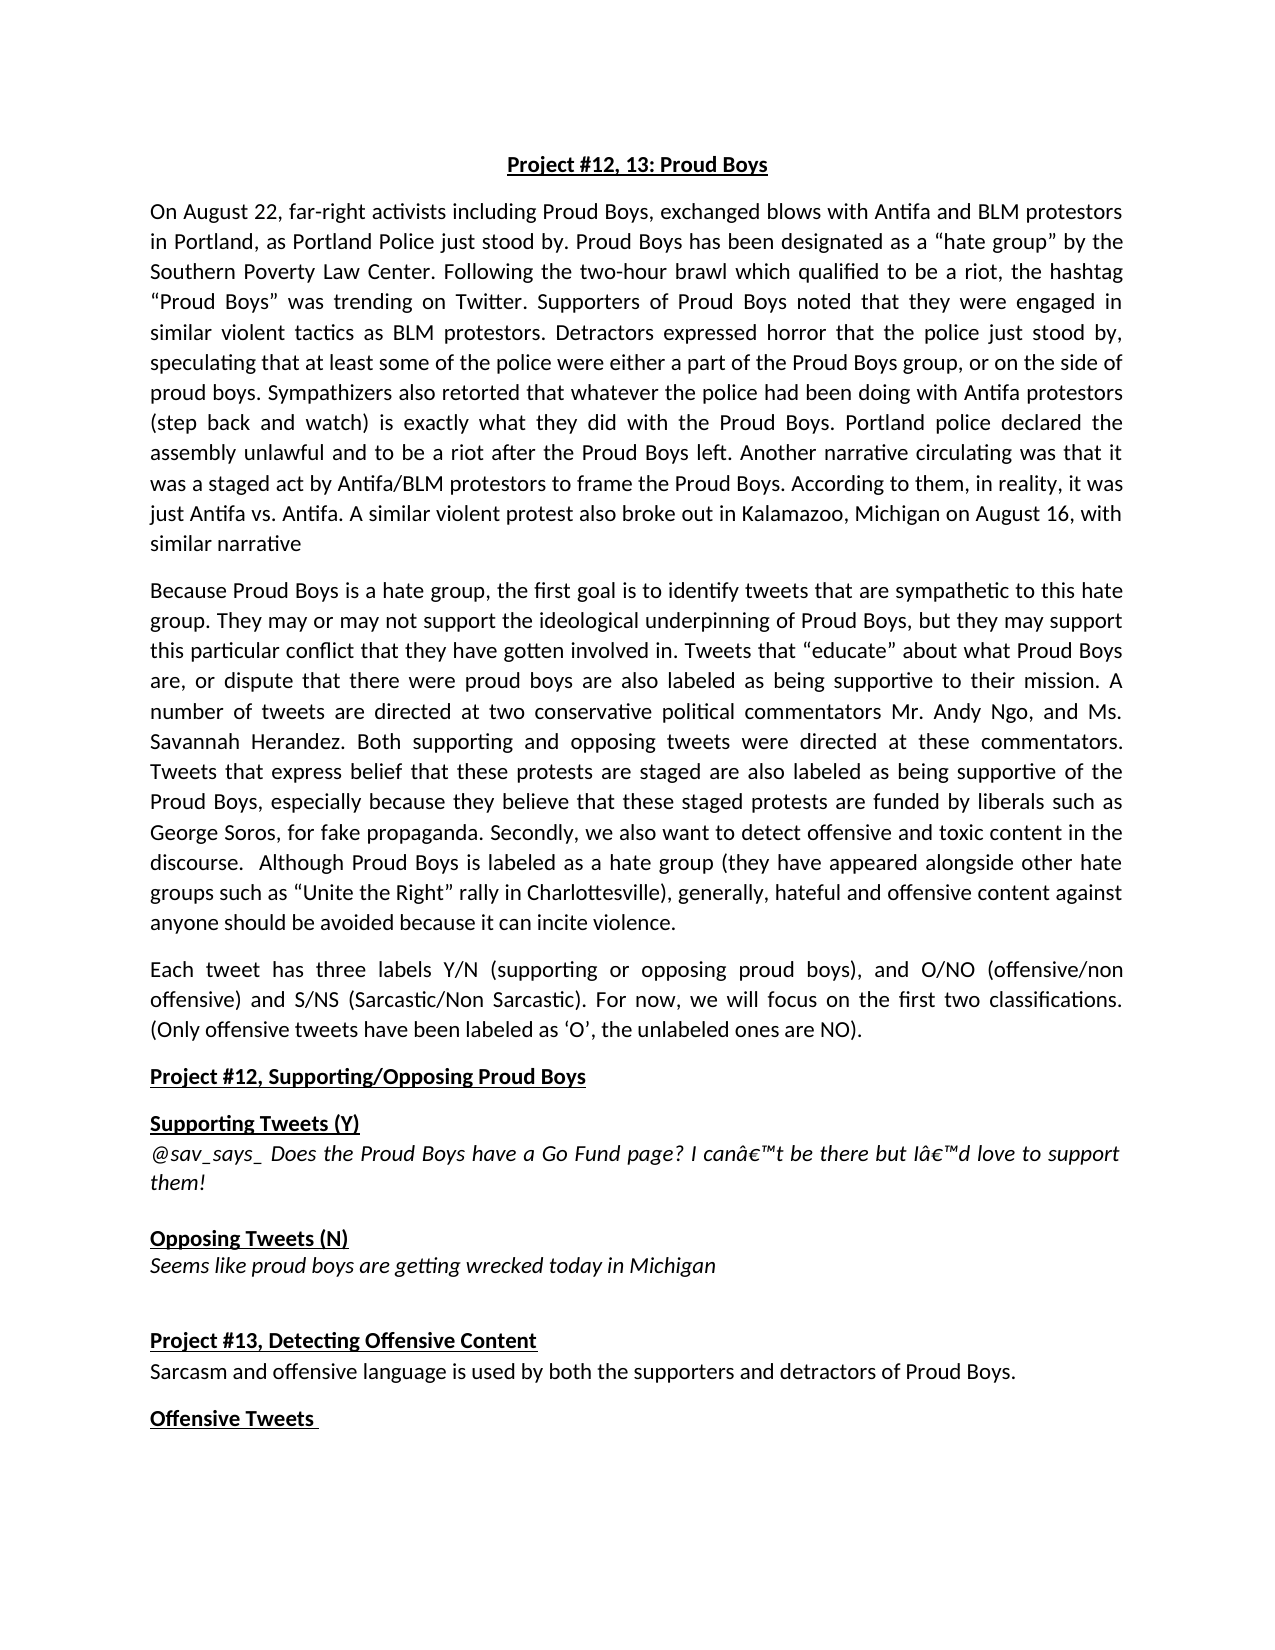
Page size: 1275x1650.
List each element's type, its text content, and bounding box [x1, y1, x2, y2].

text Sarcasm and offensive language is used by both the supporters and detractors of Proud Boys. [150, 1357, 1125, 1385]
text Offensive Tweets [150, 1404, 1125, 1432]
text Project #13, Detecting Offensive Content [150, 1327, 1125, 1354]
text Opposing Tweets (N) [150, 1224, 1125, 1252]
text Project #12, Supporting/Opposing Proud Boys [150, 1062, 1125, 1091]
text Each tweet has three labels Y/N (supporting or opposing proud boys), and O/NO (offensive/non offensive) and S/NS (Sarcastic/Non Sarcastic). For now, we will focus on the first two classifications. (Only offensive tweets have been labeled as ‘O’, the unlabeled ones are NO). [150, 955, 1125, 1044]
text Seems like proud boys are getting wrecked today in Michigan [150, 1252, 1125, 1280]
text Because Proud Boys is a hate group, the first goal is to identify tweets that are sympathetic to this hate group. They may or may not support the ideological underpinning of Proud Boys, but they may support this particular conflict that they have gotten involved in. Tweets that “educate” about what Proud Boys are, or dispute that there were proud boys are also labeled as being supportive to their mission. A number of tweets are directed at two conservative political commentators Mr. Andy Ngo, and Ms. Savannah Herandez. Both supporting and opposing tweets were directed at these commentators. Tweets that express belief that these protests are staged are also labeled as being supportive of the Proud Boys, especially because they believe that these staged protests are funded by liberals such as George Soros, for fake propaganda. Secondly, we also want to detect offensive and toxic content in the discourse. Although Proud Boys is labeled as a hate group (they have appeared alongside other hate groups such as “Unite the Right” rally in Charlottesville), generally, hateful and offensive content against anyone should be avoided because it can incite violence. [150, 576, 1125, 936]
text @sav_says_ Does the Proud Boys have a Go Fund page? I canâ€™t be there but Iâ€™d love to support them! [150, 1139, 1125, 1196]
text On August 22, far-right activists including Proud Boys, exchanged blows with Antifa and BLM protestors in Portland, as Portland Police just stood by. Proud Boys has been designated as a “hate group” by the Southern Poverty Law Center. Following the two-hour brawl which qualified to be a riot, the hashtag “Proud Boys” was trending on Twitter. Supporters of Proud Boys noted that they were engaged in similar violent tactics as BLM protestors. Detractors expressed horror that the police just stood by, speculating that at least some of the police were either a part of the Proud Boys group, or on the side of proud boys. Sympathizers also retorted that whatever the police had been doing with Antifa protestors (step back and watch) is exactly what they did with the Proud Boys. Portland police declared the assembly unlawful and to be a riot after the Proud Boys left. Another narrative circulating was that it was a staged act by Antifa/BLM protestors to frame the Proud Boys. According to them, in reality, it was just Antifa vs. Antifa. A similar violent protest also broke out in Kalamazoo, Michigan on August 16, with similar narrative [150, 197, 1125, 557]
text Supporting Tweets (Y) [150, 1109, 1125, 1137]
text Project #12, 13: Proud Boys [150, 150, 1125, 178]
